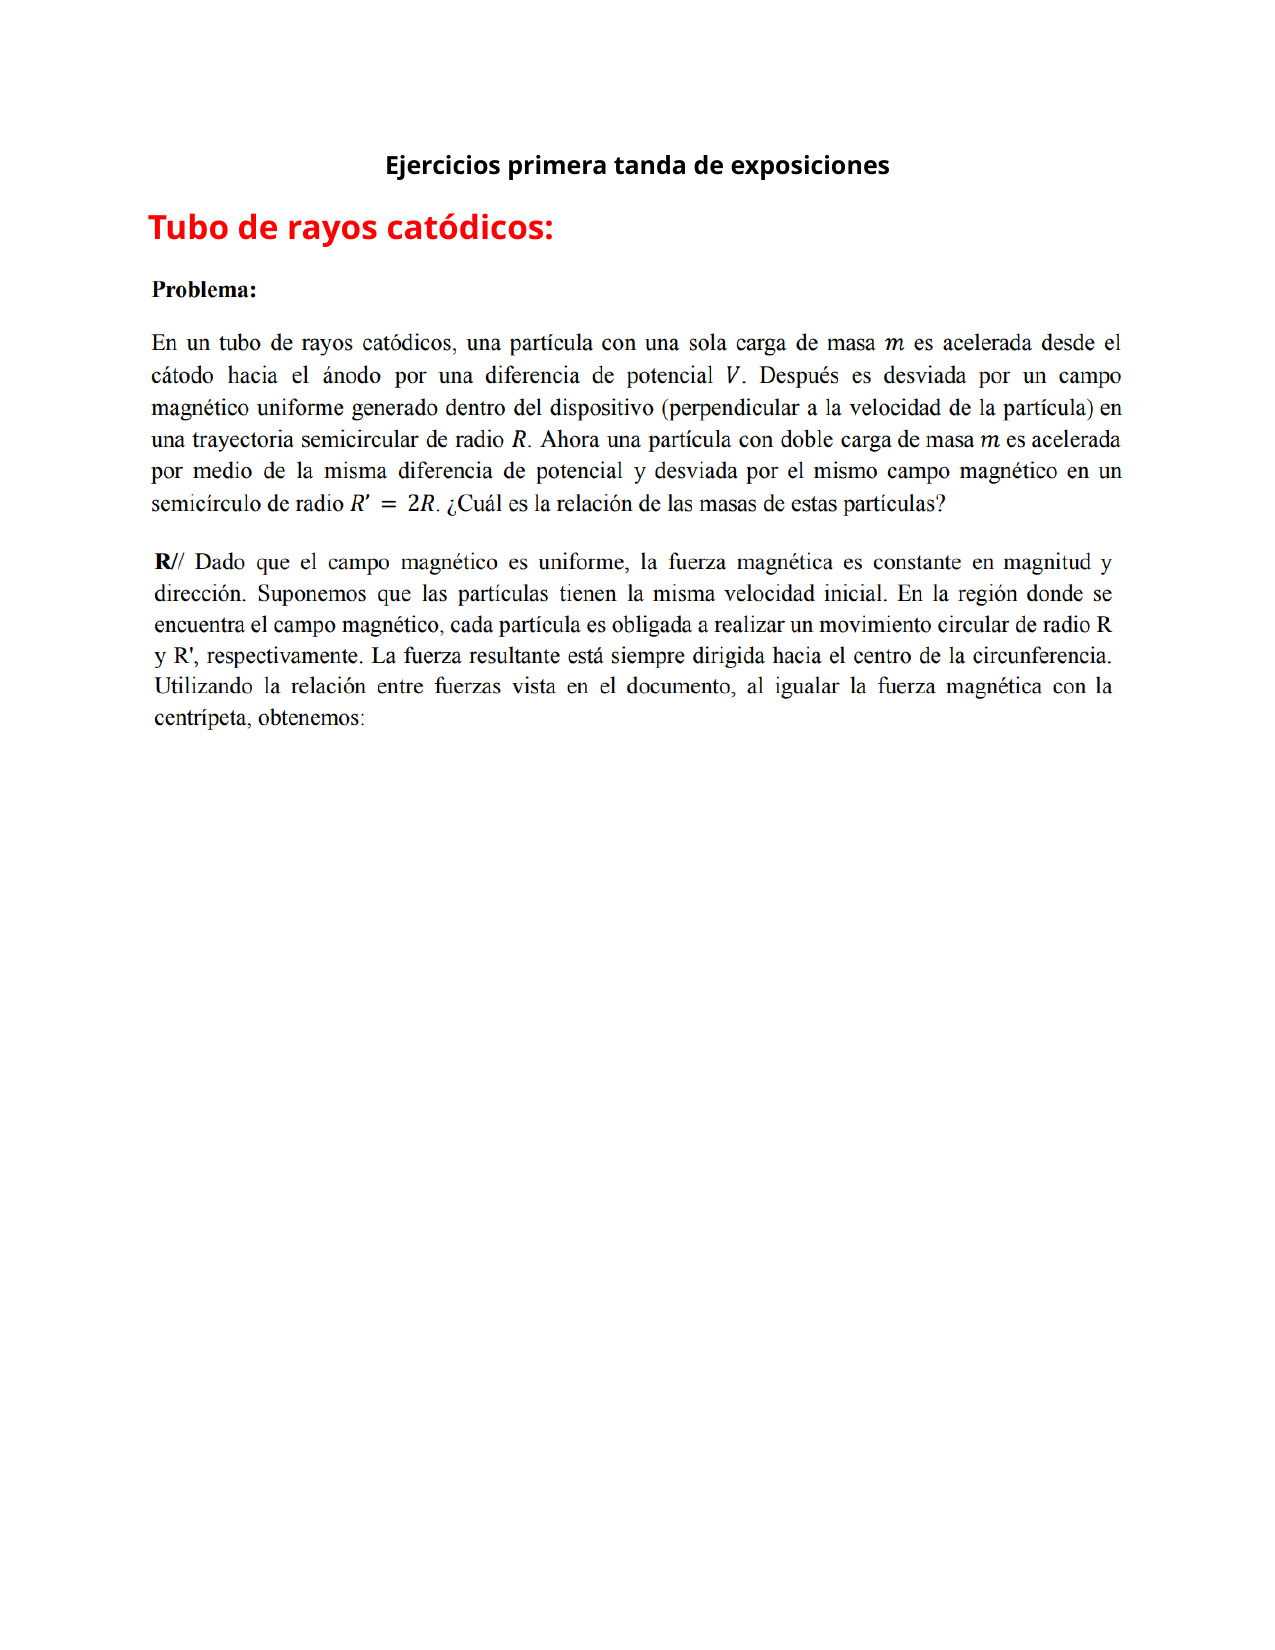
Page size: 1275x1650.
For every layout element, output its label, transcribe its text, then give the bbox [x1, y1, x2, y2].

text Tubo de rayos catódicos: [148, 203, 1127, 249]
text Ejercicios primera tanda de exposiciones [148, 148, 1127, 182]
picture [147, 543, 1128, 734]
picture [147, 272, 1128, 522]
